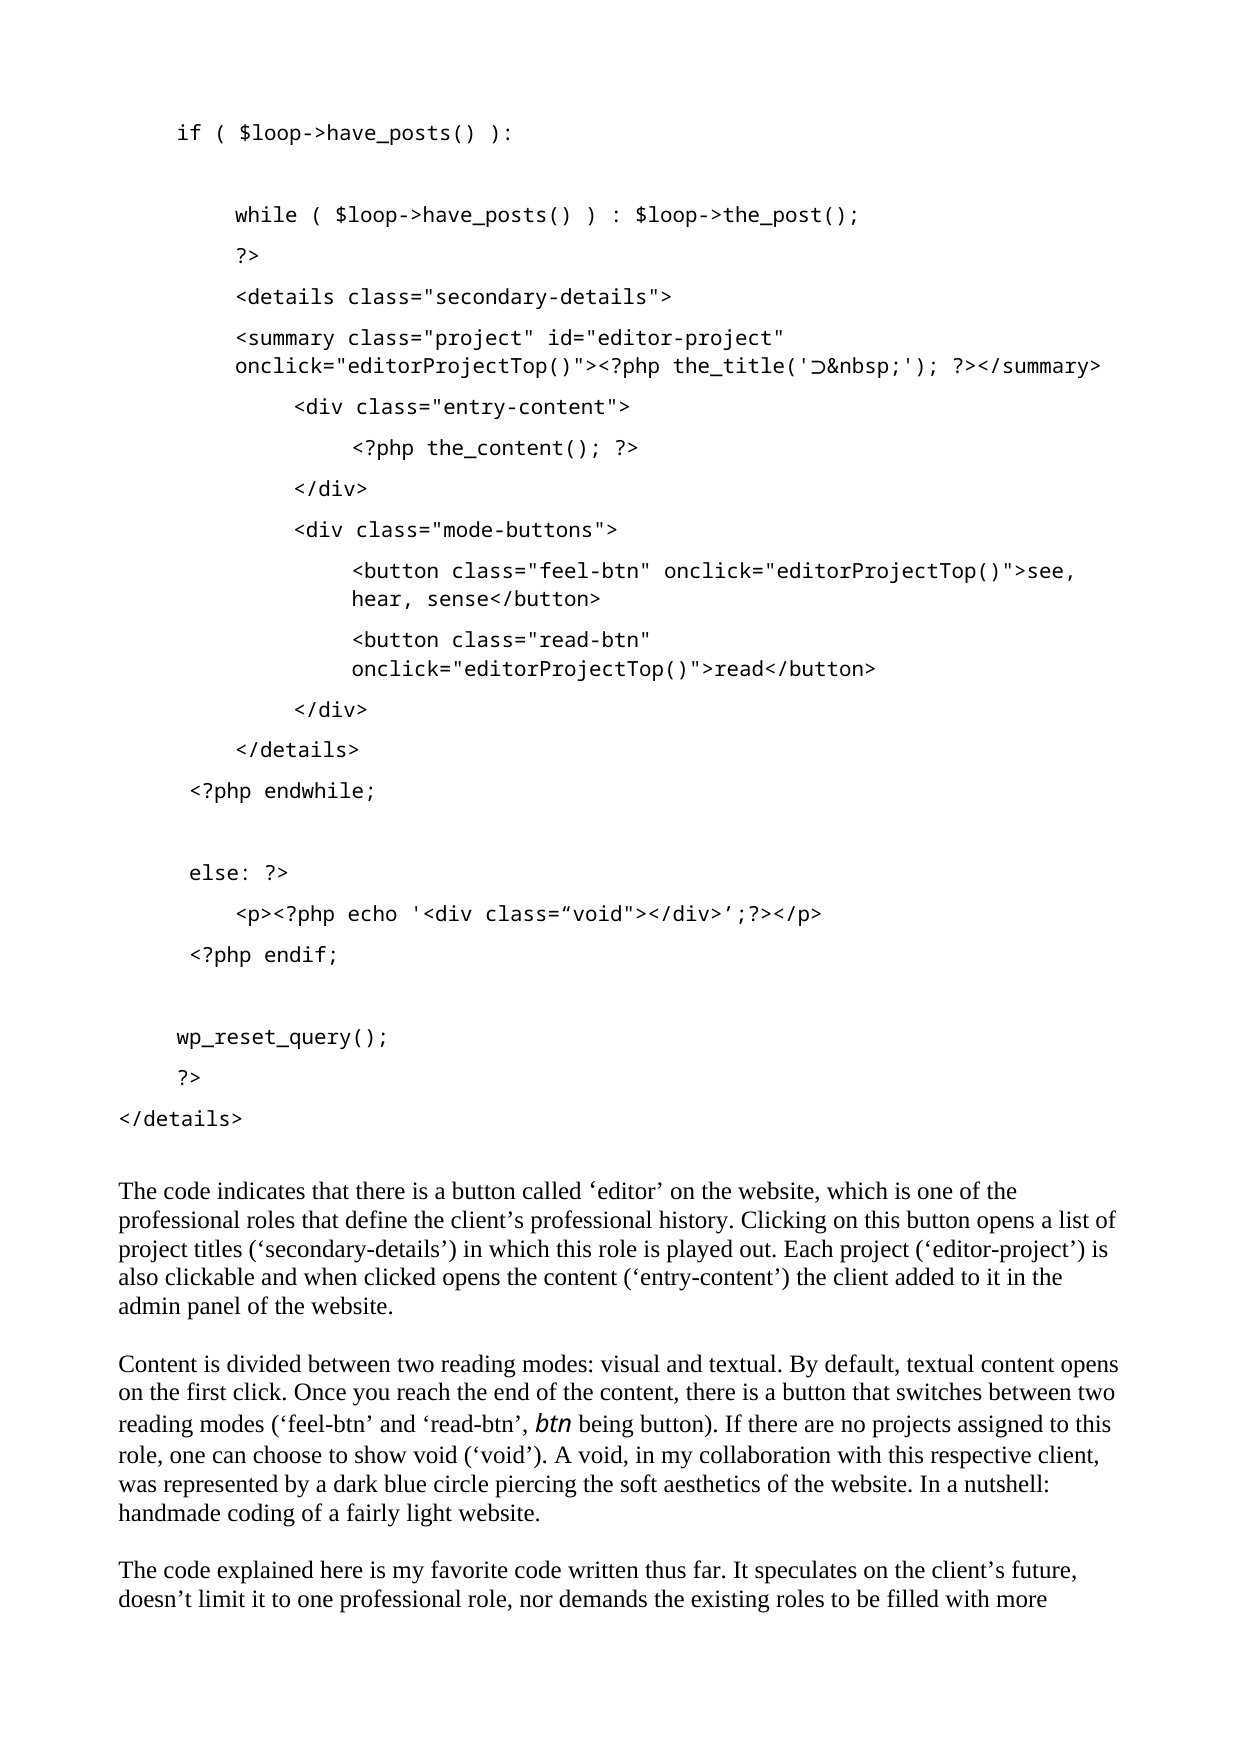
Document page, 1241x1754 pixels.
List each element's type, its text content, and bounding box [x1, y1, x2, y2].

subtitle <div class="mode-buttons"> [176, 515, 1122, 543]
subtitle ?> [235, 241, 1122, 269]
subtitle ?> [176, 1063, 1122, 1092]
subtitle else: ?> [176, 858, 1122, 887]
subtitle </details> [118, 1104, 1122, 1132]
subtitle <details class="secondary-details"> [235, 282, 1122, 310]
subtitle <summary class="project" id="editor-project" onclick="editorProjectTop()"><?php the_title('⊃&nbsp;'); ?></summary> [235, 323, 1122, 380]
subtitle if ( $loop->have_posts() ): [118, 118, 1122, 147]
subtitle </div> [176, 695, 1122, 723]
subtitle wp_reset_query(); [176, 1022, 1122, 1051]
subtitle <button class="read-btn" onclick="editorProjectTop()">read</button> [351, 625, 1122, 682]
text The code indicates that there is a button called ‘editor’ on the website, which is one of the professional roles that define the client’s professional history. Clicking on this button opens a list of project titles (‘secondary-details’) in which this role is played out. Each project (‘editor-project’) is also clickable and when clicked opens the content (‘entry-content’) the client added to it in the admin panel of the website. [118, 1174, 1122, 1320]
subtitle </details> [176, 736, 1122, 764]
subtitle <?php the_content(); ?> [176, 433, 1122, 462]
subtitle </div> [176, 474, 1122, 502]
subtitle <?php endif; [176, 940, 1122, 969]
subtitle <p><?php echo '<div class=“void"></div>’;?></p> [176, 899, 1122, 928]
subtitle while ( $loop->have_posts() ) : $loop->the_post(); [235, 200, 1122, 228]
subtitle <div class="entry-content"> [176, 392, 1122, 421]
subtitle <?php endwhile; [176, 777, 1122, 805]
subtitle <button class="feel-btn" onclick="editorProjectTop()">see, hear, sense</button> [351, 556, 1122, 613]
text Content is divided between two reading modes: visual and textual. By default, textual content opens on the first click. Once you reach the end of the content, there is a button that switches between two reading modes (‘feel-btn’ and ‘read-btn’, btn being button). If there are no projects assigned to this role, one can choose to show void (‘void’). A void, in my collaboration with this respective client, was represented by a dark blue circle piercing the soft aesthetics of the website. In a nutshell: handmade coding of a fairly light website. [118, 1349, 1122, 1526]
